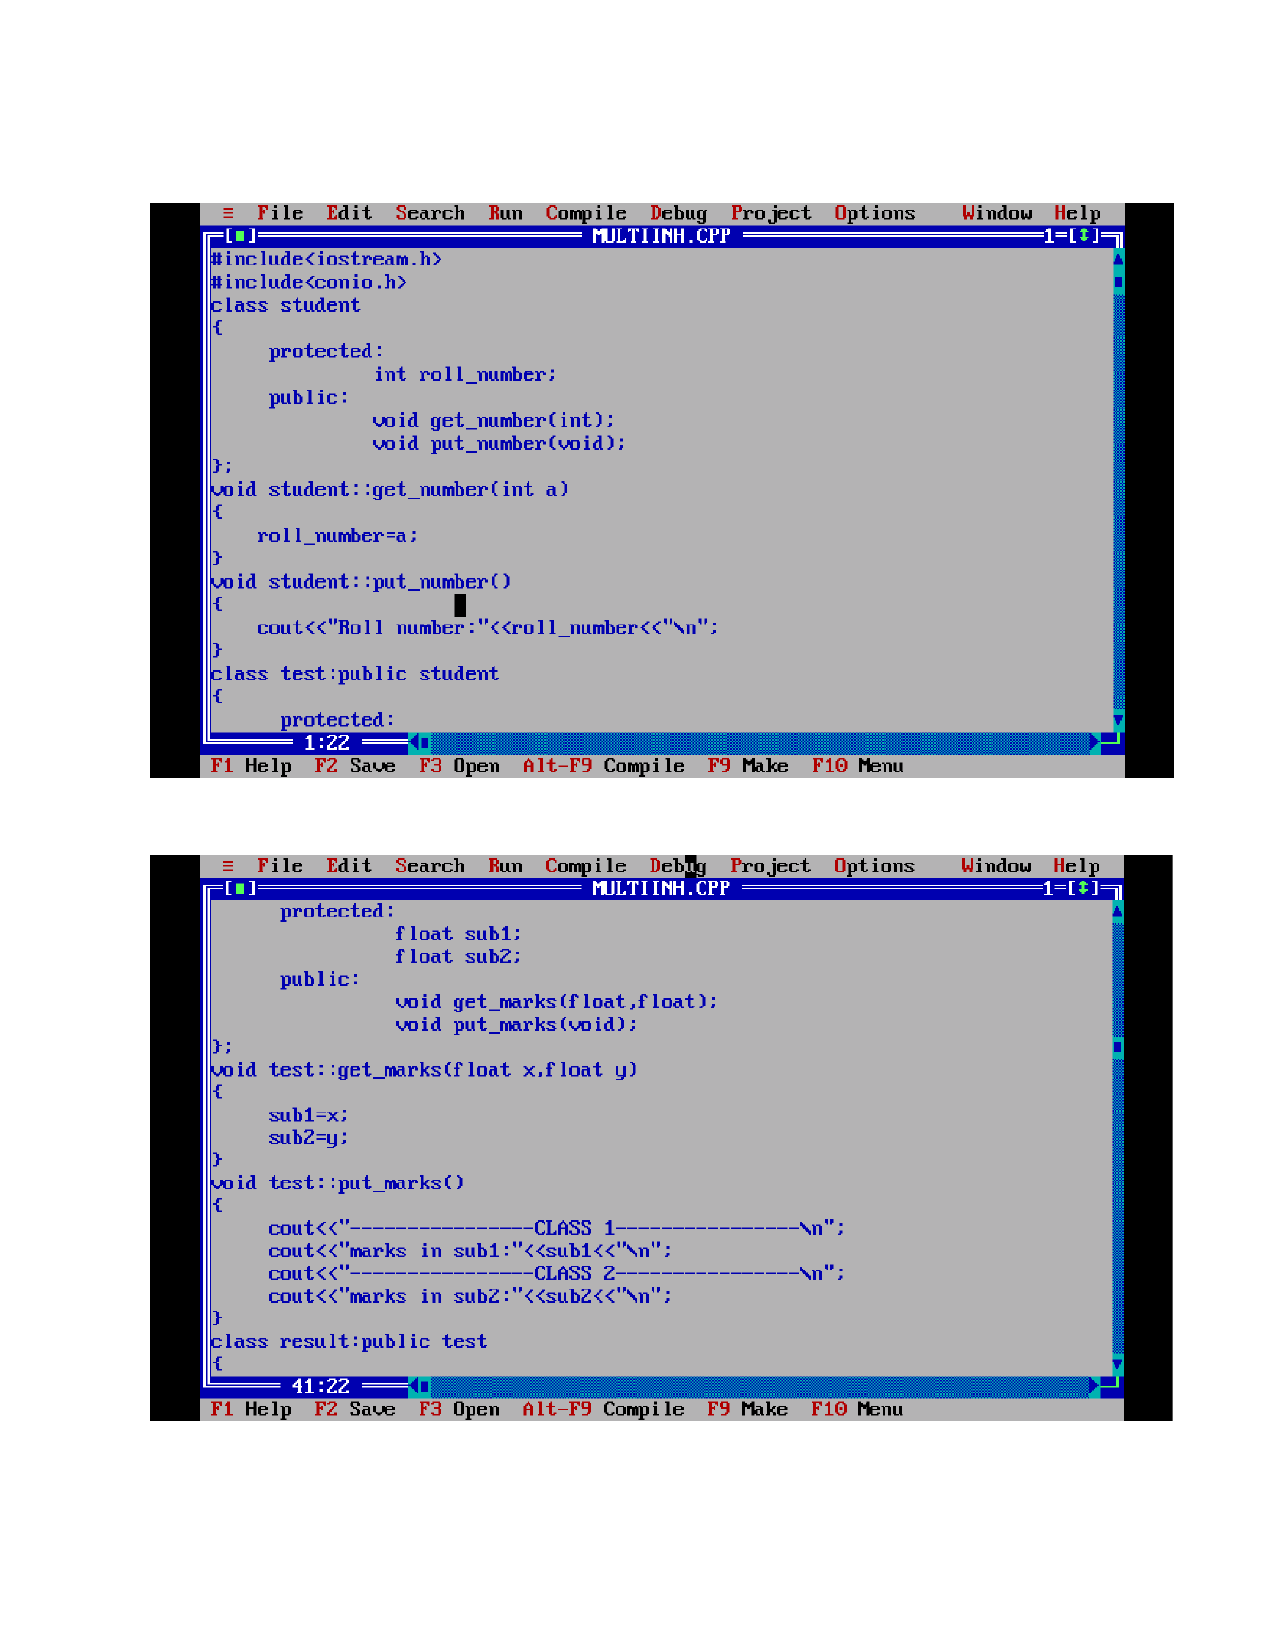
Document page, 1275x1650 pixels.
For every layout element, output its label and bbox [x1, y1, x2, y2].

picture [150, 855, 1173, 1421]
picture [150, 203, 1174, 778]
